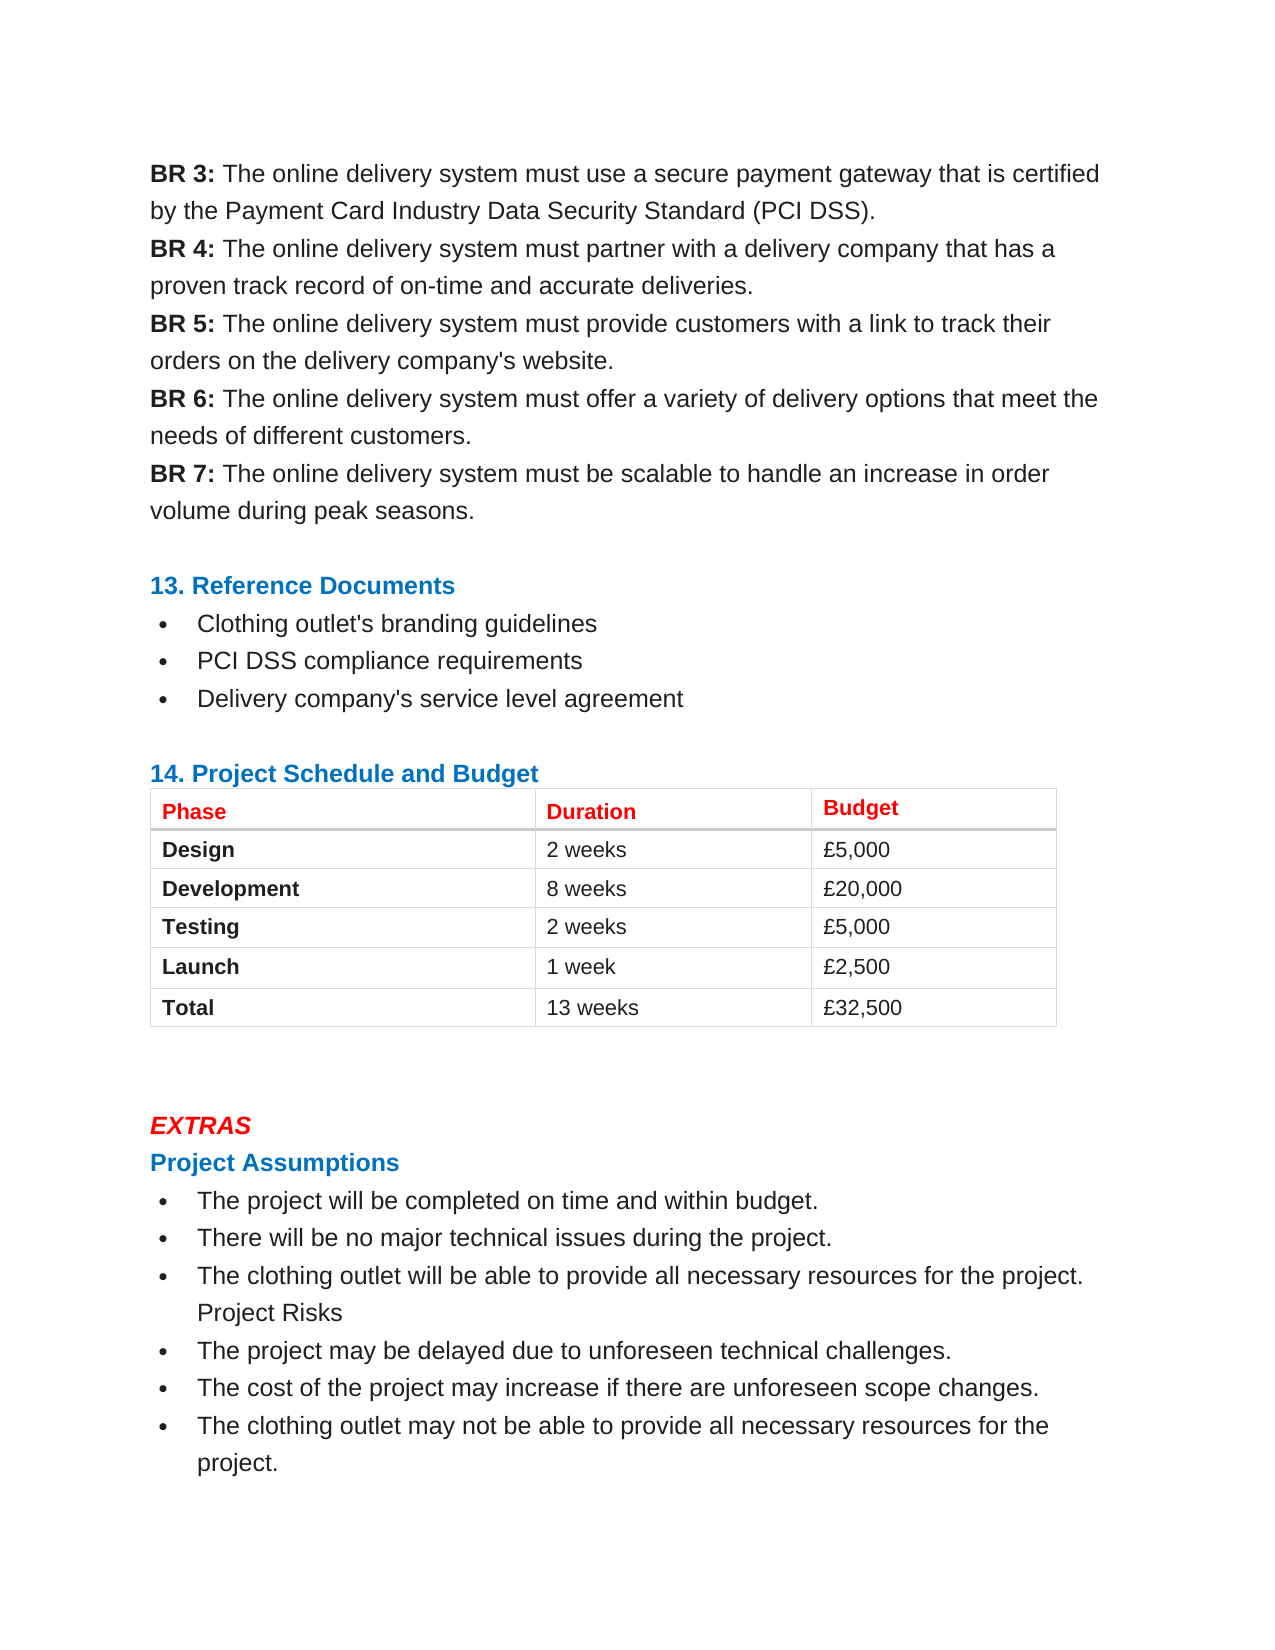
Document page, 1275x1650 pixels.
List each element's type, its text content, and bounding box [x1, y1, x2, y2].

text Project Risks [197, 1289, 1125, 1327]
table_cell £32,500 [812, 989, 1056, 1026]
table_cell £5,000 [812, 908, 1056, 947]
table_cell 1 week [536, 948, 811, 988]
table_cell £5,000 [812, 831, 1056, 868]
text EXTRAS [150, 1102, 1125, 1139]
text BR 3: The online delivery system must use a secure payment gateway that is certified by the Payment Card Industry Data Security Standard (PCI DSS). [150, 150, 1125, 225]
text BR 4: The online delivery system must partner with a delivery company that has a proven track record of on-time and accurate deliveries. [150, 225, 1125, 300]
table_cell Testing [151, 908, 535, 947]
list There will be no major technical issues during the project. [159, 1214, 1125, 1252]
text 14. Project Schedule and Budget [150, 750, 1125, 787]
list The cost of the project may increase if there are unforeseen scope changes. [159, 1364, 1125, 1402]
table_cell 2 weeks [536, 831, 811, 868]
list The project will be completed on time and within budget. [159, 1177, 1125, 1214]
text BR 7: The online delivery system must be scalable to handle an increase in order volume during peak seasons. [150, 450, 1125, 525]
list Clothing outlet's branding guidelines [159, 600, 1125, 637]
table_cell Design [151, 831, 535, 868]
text Project Assumptions [150, 1139, 1125, 1177]
list The clothing outlet may not be able to provide all necessary resources for the project. [159, 1402, 1125, 1477]
table_header Duration [536, 789, 811, 828]
table_cell 2 weeks [536, 908, 811, 947]
list The clothing outlet will be able to provide all necessary resources for the project. [159, 1252, 1125, 1289]
table_header Budget [812, 789, 1056, 828]
text 13. Reference Documents [150, 562, 1125, 600]
list PCI DSS compliance requirements [159, 637, 1125, 675]
table_cell £2,500 [812, 948, 1056, 988]
text BR 5: The online delivery system must provide customers with a link to track their orders on the delivery company's website. [150, 300, 1125, 375]
table_cell 8 weeks [536, 869, 811, 907]
list Delivery company's service level agreement [159, 675, 1125, 712]
table_cell Development [151, 869, 535, 907]
text BR 6: The online delivery system must offer a variety of delivery options that meet the needs of different customers. [150, 375, 1125, 450]
list The project may be delayed due to unforeseen technical challenges. [159, 1327, 1125, 1364]
table_cell £20,000 [812, 869, 1056, 907]
table_cell Launch [151, 948, 535, 988]
table_header Phase [151, 789, 535, 828]
table_cell 13 weeks [536, 989, 811, 1026]
table_cell Total [151, 989, 535, 1026]
